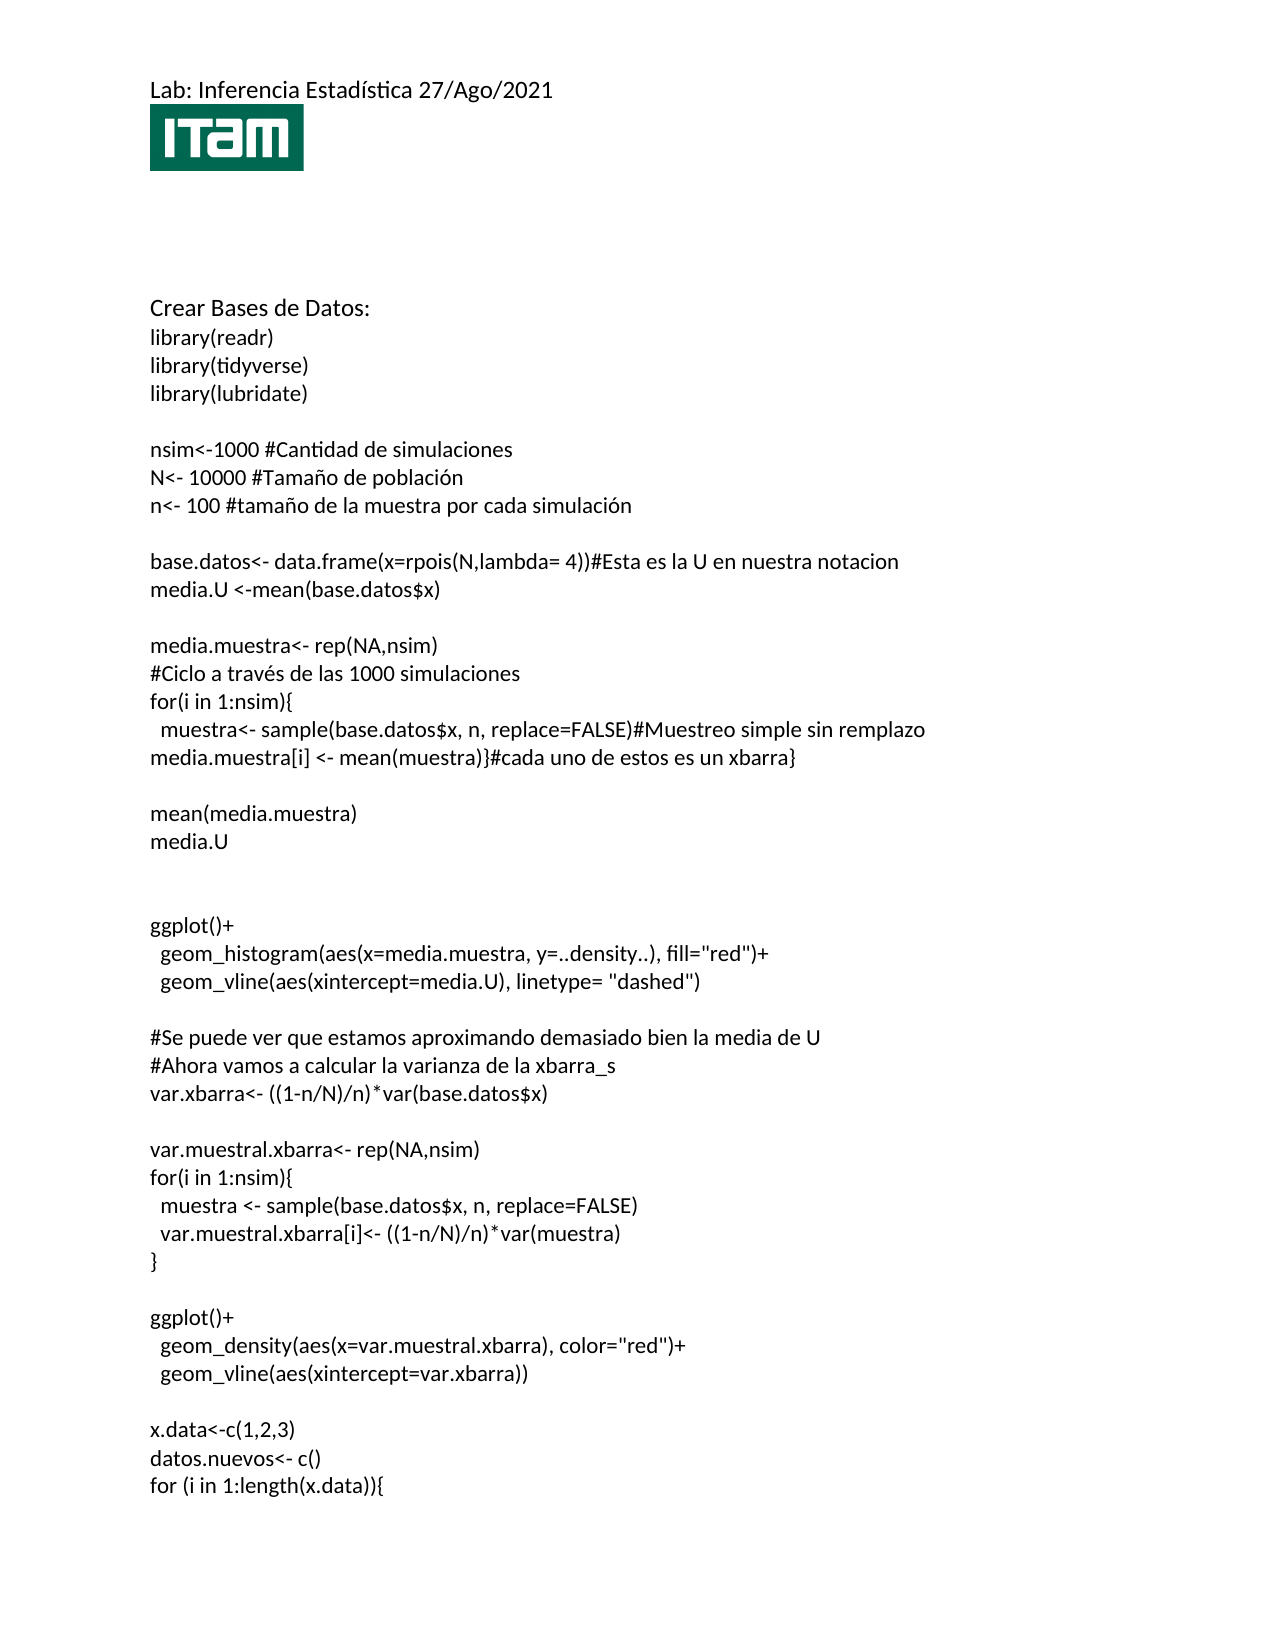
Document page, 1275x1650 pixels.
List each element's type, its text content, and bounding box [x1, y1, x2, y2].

text for (i in 1:length(x.data)){ [150, 1472, 1125, 1500]
text datos.nuevos<- c() [150, 1444, 1125, 1472]
text x.data<-c(1,2,3) [150, 1416, 1125, 1444]
picture [150, 104, 304, 171]
text library(tidyverse) [150, 351, 1125, 379]
text #Se puede ver que estamos aproximando demasiado bien la media de U [150, 1023, 1125, 1051]
text media.U <-mean(base.datos$x) [150, 575, 1125, 603]
text for(i in 1:nsim){ [150, 1163, 1125, 1191]
text media.muestra[i] <- mean(muestra)}#cada uno de estos es un xbarra} [150, 743, 1125, 771]
text library(lubridate) [150, 379, 1125, 407]
text media.muestra<- rep(NA,nsim) [150, 631, 1125, 659]
text var.xbarra<- ((1-n/N)/n)*var(base.datos$x) [150, 1079, 1125, 1107]
text Crear Bases de Datos: [150, 292, 1125, 323]
text ggplot()+ [150, 1303, 1125, 1332]
text base.datos<- data.frame(x=rpois(N,lambda= 4))#Esta es la U en nuestra notacion [150, 547, 1125, 575]
text muestra <- sample(base.datos$x, n, replace=FALSE) [150, 1191, 1125, 1219]
text var.muestral.xbarra[i]<- ((1-n/N)/n)*var(muestra) [150, 1219, 1125, 1247]
text mean(media.muestra) [150, 799, 1125, 827]
text for(i in 1:nsim){ [150, 687, 1125, 715]
text library(readr) [150, 323, 1125, 351]
text n<- 100 #tamaño de la muestra por cada simulación [150, 491, 1125, 519]
text geom_vline(aes(xintercept=var.xbarra)) [150, 1359, 1125, 1388]
text #Ahora vamos a calcular la varianza de la xbarra_s [150, 1051, 1125, 1079]
text } [150, 1247, 1125, 1276]
text muestra<- sample(base.datos$x, n, replace=FALSE)#Muestreo simple sin remplazo [150, 715, 1125, 743]
text #Ciclo a través de las 1000 simulaciones [150, 659, 1125, 687]
text ggplot()+ [150, 911, 1125, 939]
text var.muestral.xbarra<- rep(NA,nsim) [150, 1135, 1125, 1163]
text N<- 10000 #Tamaño de población [150, 463, 1125, 491]
text geom_histogram(aes(x=media.muestra, y=..density..), fill="red")+ [150, 939, 1125, 967]
text nsim<-1000 #Cantidad de simulaciones [150, 435, 1125, 463]
text media.U [150, 827, 1125, 855]
text geom_vline(aes(xintercept=media.U), linetype= "dashed") [150, 967, 1125, 995]
text geom_density(aes(x=var.muestral.xbarra), color="red")+ [150, 1332, 1125, 1359]
